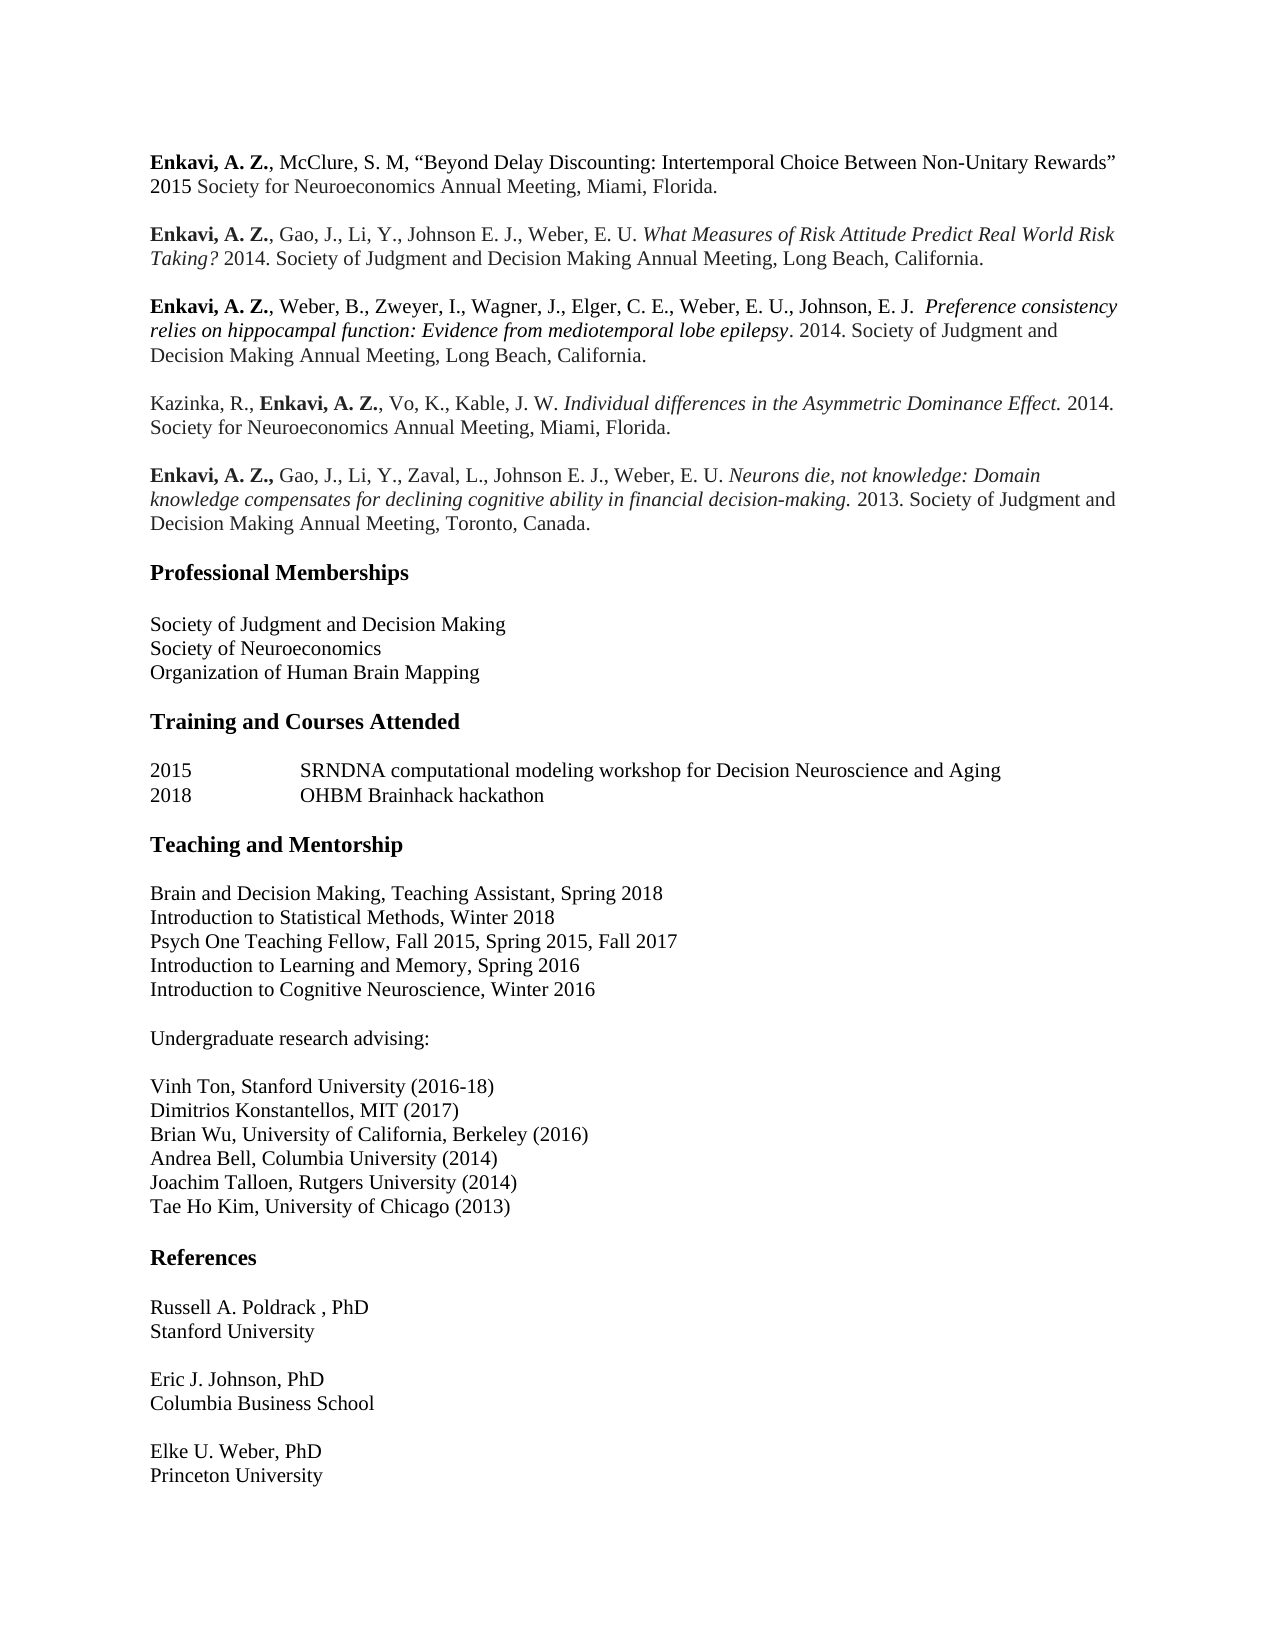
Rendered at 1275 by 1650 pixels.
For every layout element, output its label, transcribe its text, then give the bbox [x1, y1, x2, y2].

text Eric J. Johnson, PhD [150, 1367, 1125, 1391]
text Elke U. Weber, PhD [150, 1439, 1125, 1463]
text Tae Ho Kim, University of Chicago (2013) [150, 1194, 1125, 1218]
text 2018 OHBM Brainhack hackathon [150, 782, 1125, 807]
text Enkavi, A. Z., McClure, S. M, “Beyond Delay Discounting: Intertemporal Choice Between Non-Unitary Rewards” 2015 Society for Neuroeconomics Annual Meeting, Miami, Florida. [150, 150, 1125, 198]
text Vinh Ton, Stanford University (2016-18) [150, 1073, 1125, 1098]
text Training and Courses Attended [150, 708, 1125, 734]
text Kazinka, R., Enkavi, A. Z., Vo, K., Kable, J. W. Individual differences in the Asymmetric Dominance Effect. 2014. Society for Neuroeconomics Annual Meeting, Miami, Florida. [671, 391, 1125, 439]
text Enkavi, A. Z., Weber, B., Zweyer, I., Wagner, J., Elger, C. E., Weber, E. U., Johnson, E. J. Preference consistency relies on hippocampal function: Evidence from mediotemporal lobe epilepsy. 2014. Society of Judgment and Decision Making Annual Meeting, Long Beach, California. [150, 294, 1125, 367]
text Introduction to Learning and Memory, Spring 2016 [150, 953, 1125, 977]
text Introduction to Statistical Methods, Winter 2018 [150, 905, 1125, 929]
text 2015 SRNDNA computational modeling workshop for Decision Neuroscience and Aging [150, 758, 1125, 782]
text Stanford University [150, 1319, 1125, 1343]
text Dimitrios Konstantellos, MIT (2017) [150, 1098, 1125, 1122]
text Psych One Teaching Fellow, Fall 2015, Spring 2015, Fall 2017 [150, 929, 1125, 953]
text Teaching and Mentorship [150, 831, 1125, 857]
text Columbia Business School [150, 1391, 1125, 1415]
text Society of Judgment and Decision Making [150, 612, 1125, 636]
text References [150, 1244, 1125, 1271]
text Organization of Human Brain Mapping [150, 660, 1125, 684]
text Andrea Bell, Columbia University (2014) [150, 1146, 1125, 1170]
text Professional Memberships [150, 559, 1125, 585]
text Undergraduate research advising: [150, 1025, 1125, 1049]
text Princeton University [150, 1463, 1125, 1487]
text Society of Neuroeconomics [150, 636, 1125, 660]
text Enkavi, A. Z., Gao, J., Li, Y., Zaval, L., Johnson E. J., Weber, E. U. Neurons die, not knowledge: Domain knowledge compensates for declining cognitive ability in financial decision-making. 2013. Society of Judgment and Decision Making Annual Meeting, Toronto, Canada. [591, 463, 1125, 535]
text Russell A. Poldrack , PhD [150, 1295, 1125, 1319]
text Joachim Talloen, Rutgers University (2014) [150, 1170, 1125, 1194]
text Brian Wu, University of California, Berkeley (2016) [150, 1122, 1125, 1146]
text Introduction to Cognitive Neuroscience, Winter 2016 [150, 977, 1125, 1001]
text Brain and Decision Making, Teaching Assistant, Spring 2018 [150, 881, 1125, 905]
